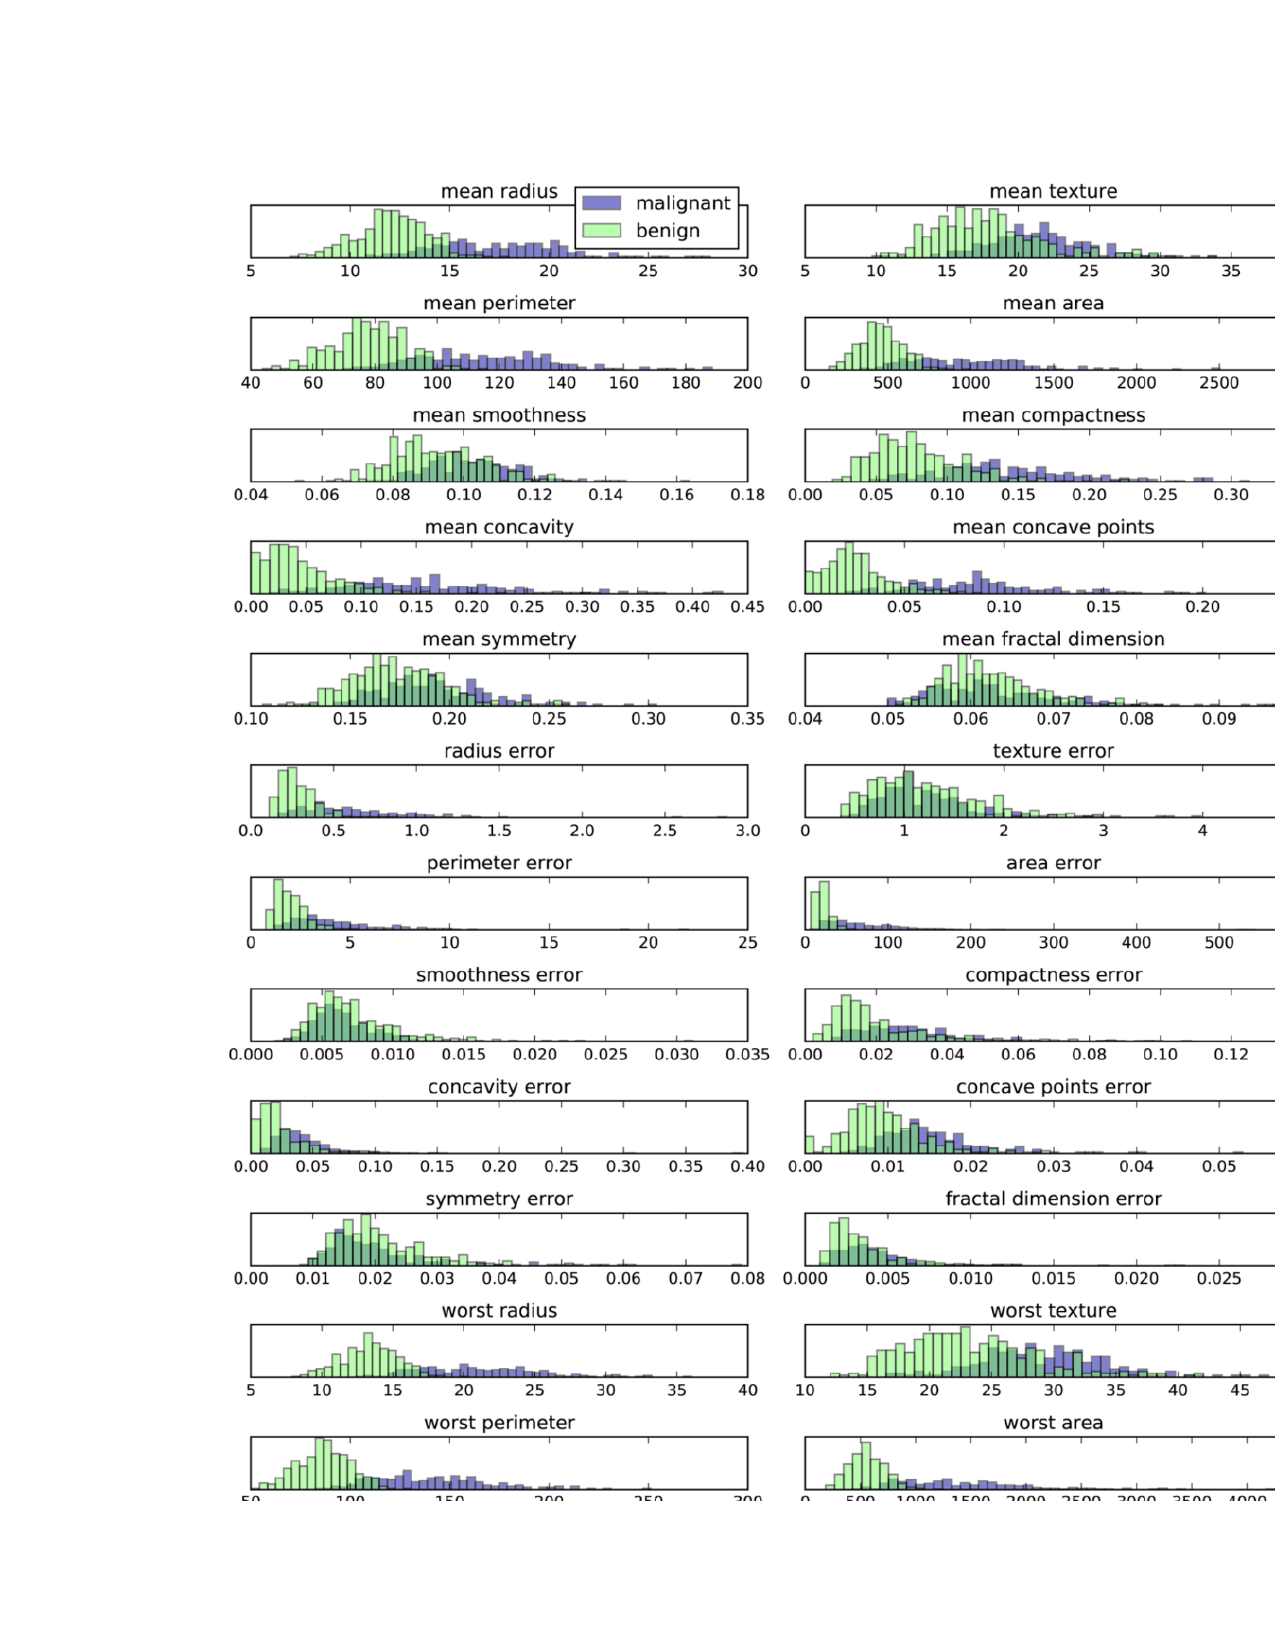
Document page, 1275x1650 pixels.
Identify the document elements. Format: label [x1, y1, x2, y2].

picture [150, 150, 1275, 1501]
